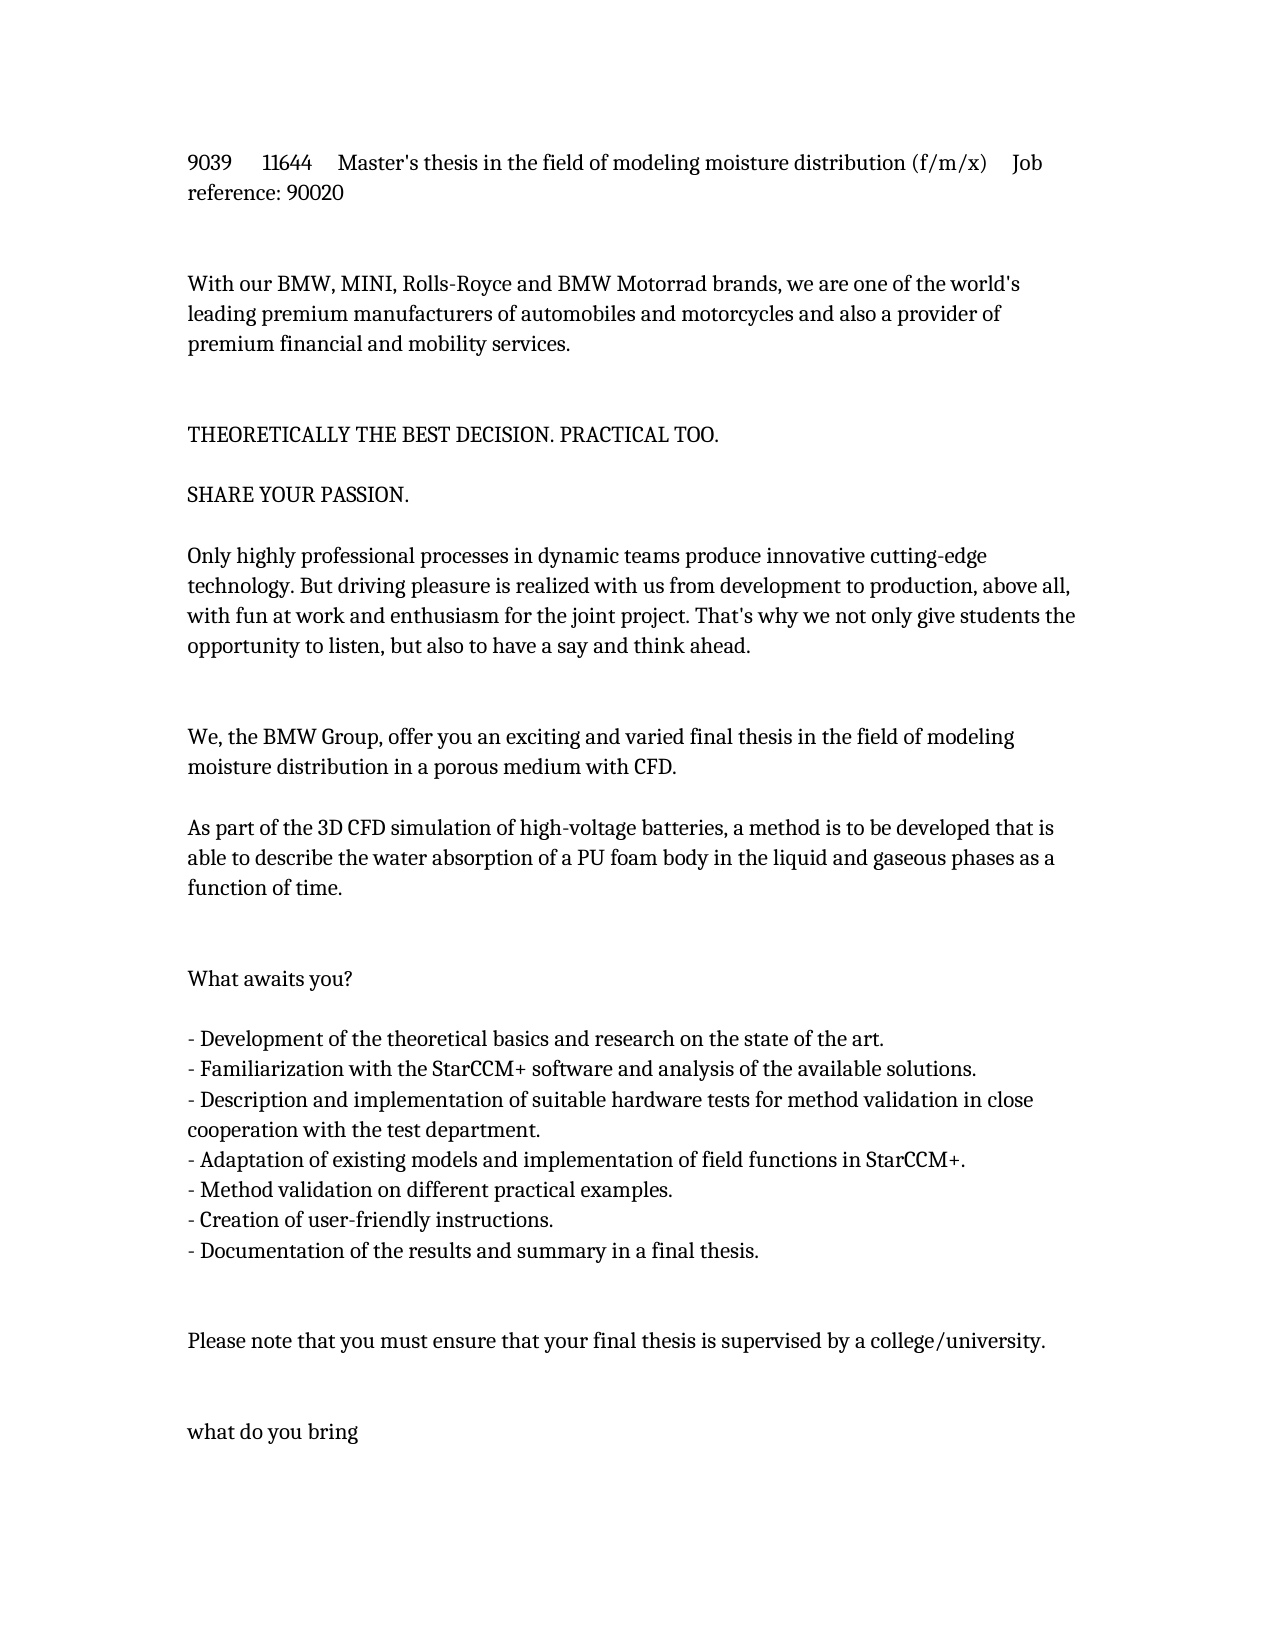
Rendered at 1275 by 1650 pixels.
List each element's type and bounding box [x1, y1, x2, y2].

text [187, 150, 1087, 1475]
